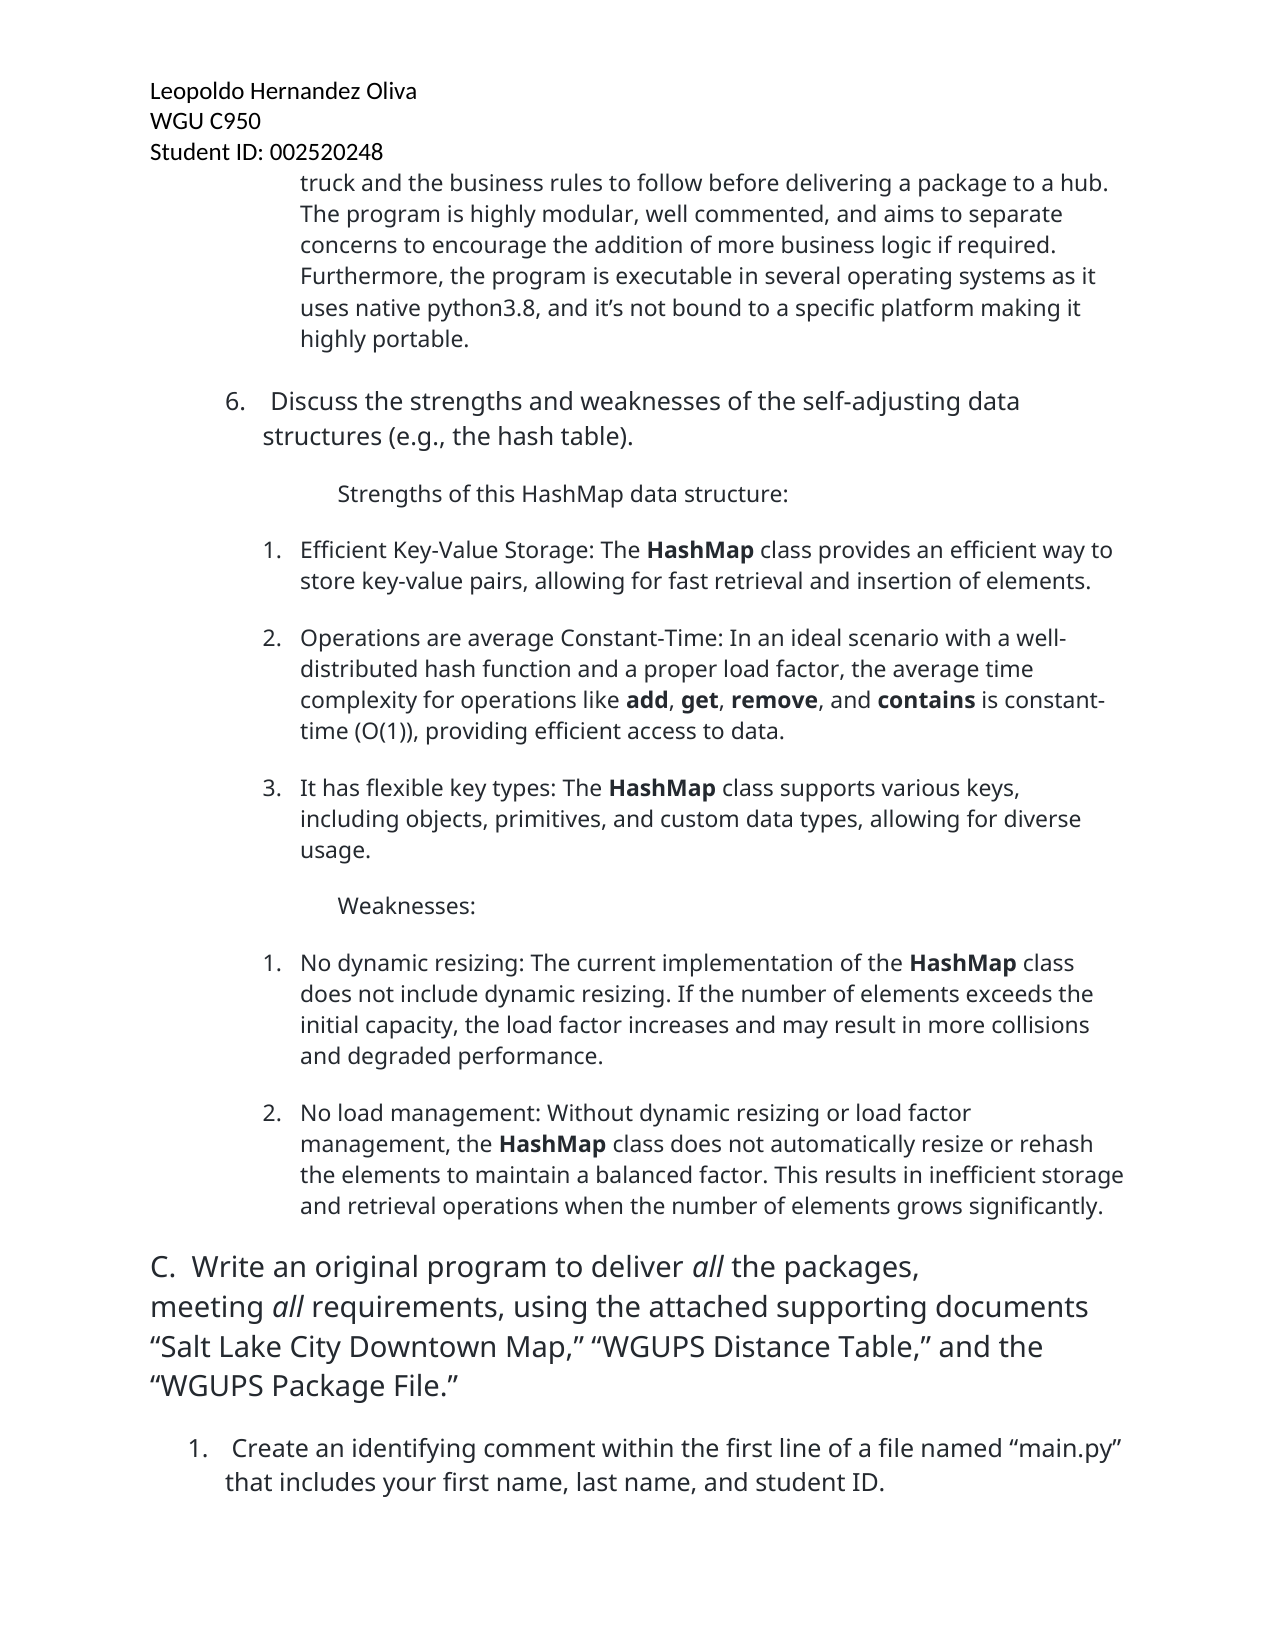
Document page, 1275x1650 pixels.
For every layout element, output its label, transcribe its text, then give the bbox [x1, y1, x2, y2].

list Operations are average Constant-Time: In an ideal scenario with a well-distributed hash function and a proper load factor, the average time complexity for operations like add, get, remove, and contains is constant-time (O(1)), providing efficient access to data. [262, 622, 1125, 747]
text C. Write an original program to deliver all the packages, meeting all requirements, using the attached supporting documents “Salt Lake City Downtown Map,” “WGUPS Distance Table,” and the “WGUPS Package File.” [150, 1247, 1125, 1405]
list Create an identifying comment within the first line of a file named “main.py” that includes your first name, last name, and student ID. [187, 1430, 1125, 1498]
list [262, 167, 1125, 354]
list No dynamic resizing: The current implementation of the HashMap class does not include dynamic resizing. If the number of elements exceeds the initial capacity, the load factor increases and may result in more collisions and degraded performance. [262, 947, 1125, 1072]
list No load management: Without dynamic resizing or load factor management, the HashMap class does not automatically resize or rehash the elements to maintain a balanced factor. This results in inefficient storage and retrieval operations when the number of elements grows significantly. [262, 1097, 1125, 1222]
list Discuss the strengths and weaknesses of the self-adjusting data structures (e.g., the hash table). [225, 379, 1125, 453]
list It has flexible key types: The HashMap class supports various keys, including objects, primitives, and custom data types, allowing for diverse usage. [262, 772, 1125, 865]
list Efficient Key-Value Storage: The HashMap class provides an efficient way to store key-value pairs, allowing for fast retrieval and insertion of elements. [262, 534, 1125, 597]
text Weaknesses: [337, 890, 1125, 922]
text Strengths of this HashMap data structure: [337, 478, 1125, 509]
